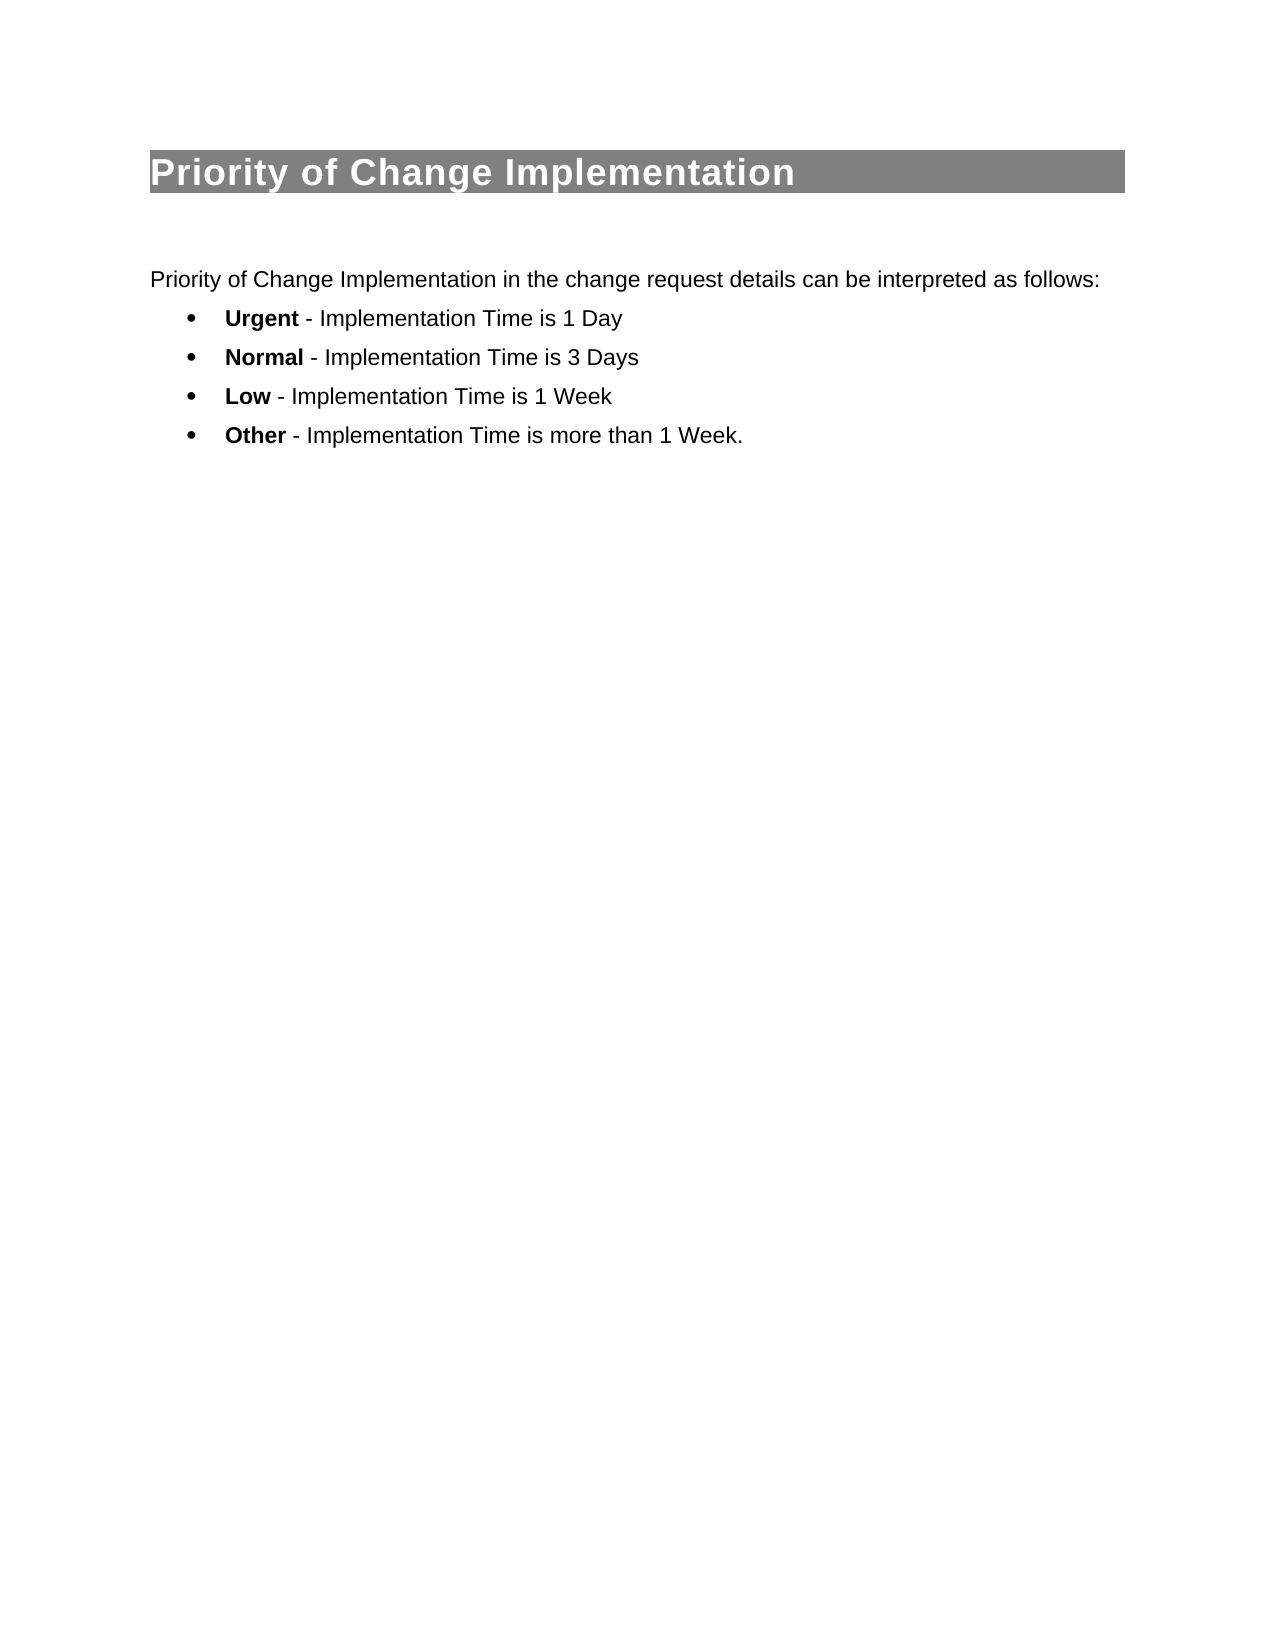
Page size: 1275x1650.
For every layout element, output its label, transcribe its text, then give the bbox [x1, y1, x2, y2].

subtitle Priority of Change Implementation [150, 150, 1125, 193]
list Normal - Implementation Time is 3 Days [187, 344, 1125, 370]
text Priority of Change Implementation in the change request details can be interpreted as follows: [150, 266, 1125, 293]
list Urgent - Implementation Time is 1 Day [187, 305, 1125, 332]
list Other - Implementation Time is more than 1 Week. [187, 422, 1125, 448]
list Low - Implementation Time is 1 Week [187, 383, 1125, 409]
